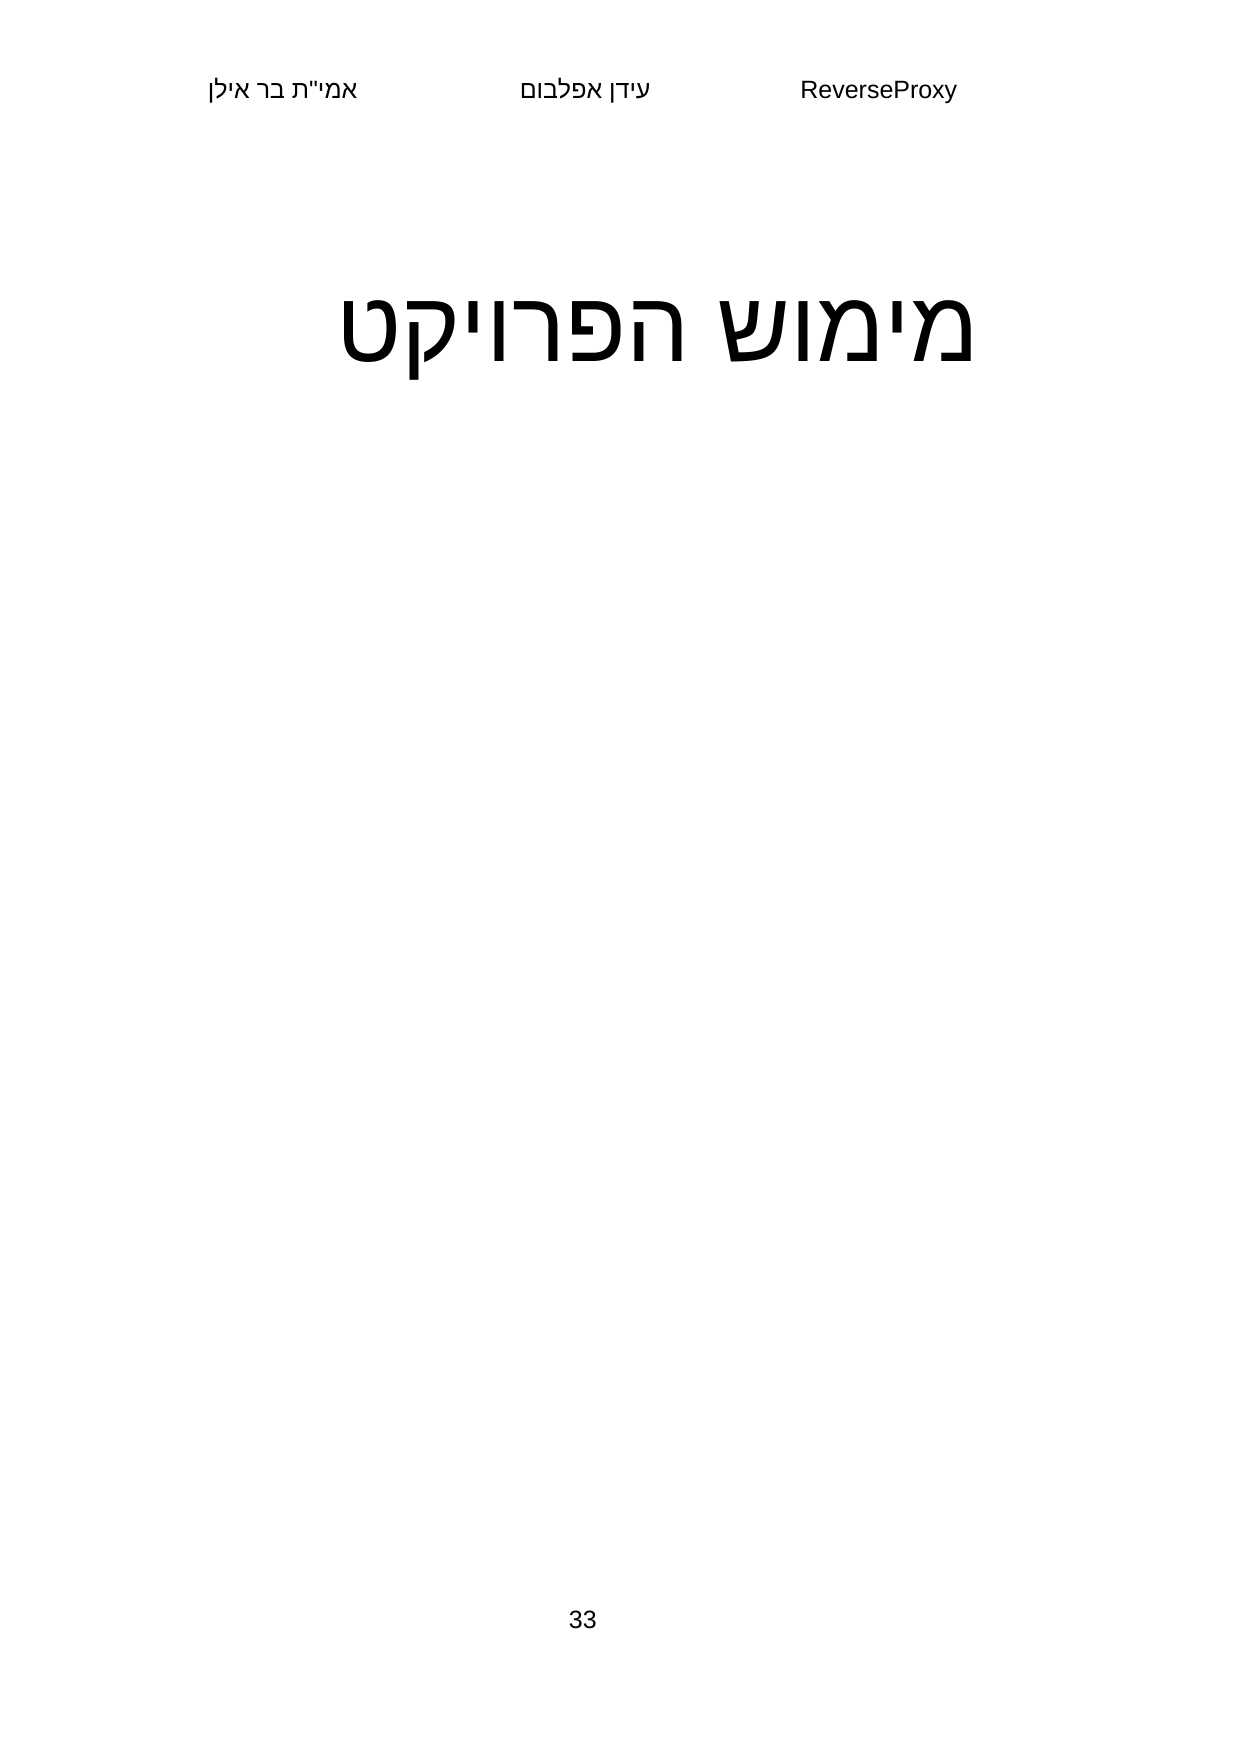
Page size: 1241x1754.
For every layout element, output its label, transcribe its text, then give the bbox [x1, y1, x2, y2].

subtitle מימוש הפרויקט [225, 268, 1090, 383]
